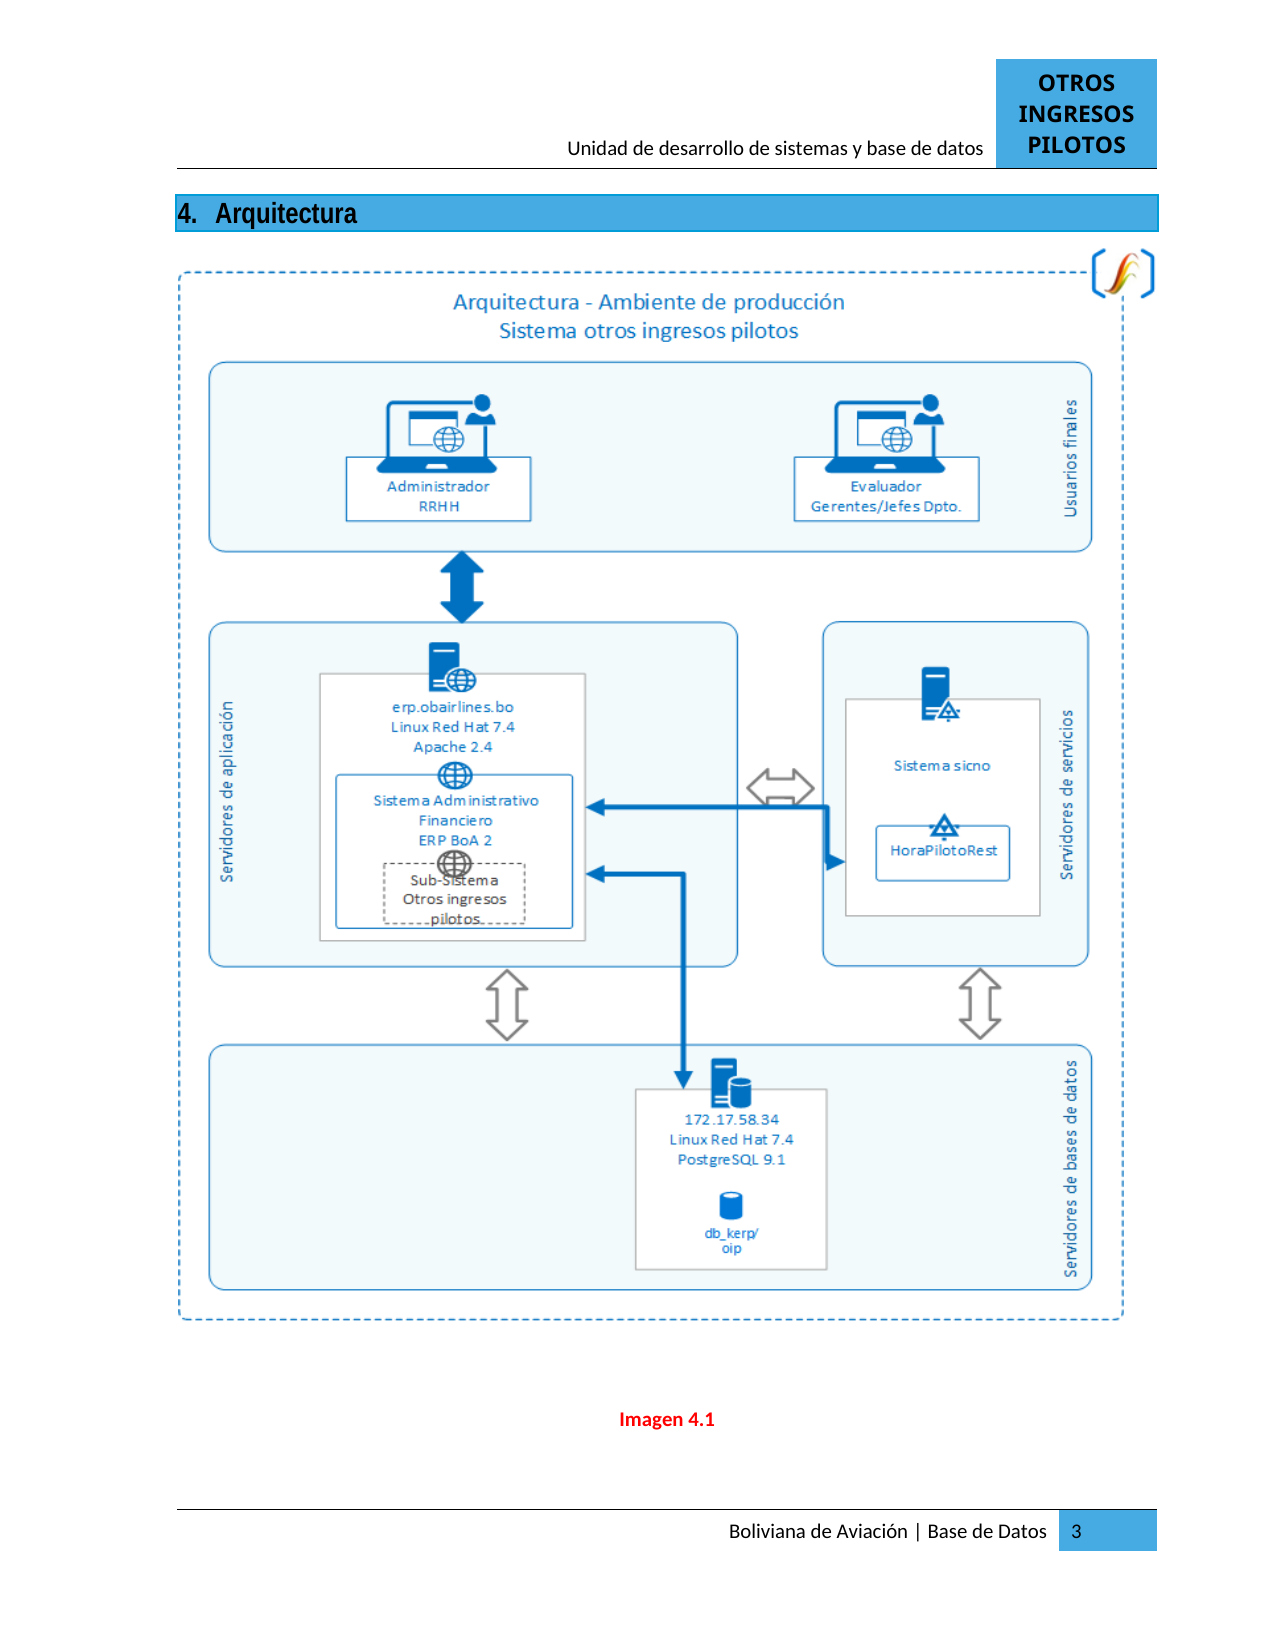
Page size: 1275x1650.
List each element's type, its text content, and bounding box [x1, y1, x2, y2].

text Imagen 4.1 [177, 1389, 1157, 1461]
picture [177, 246, 1157, 1389]
subtitle Arquitectura [177, 196, 1157, 230]
